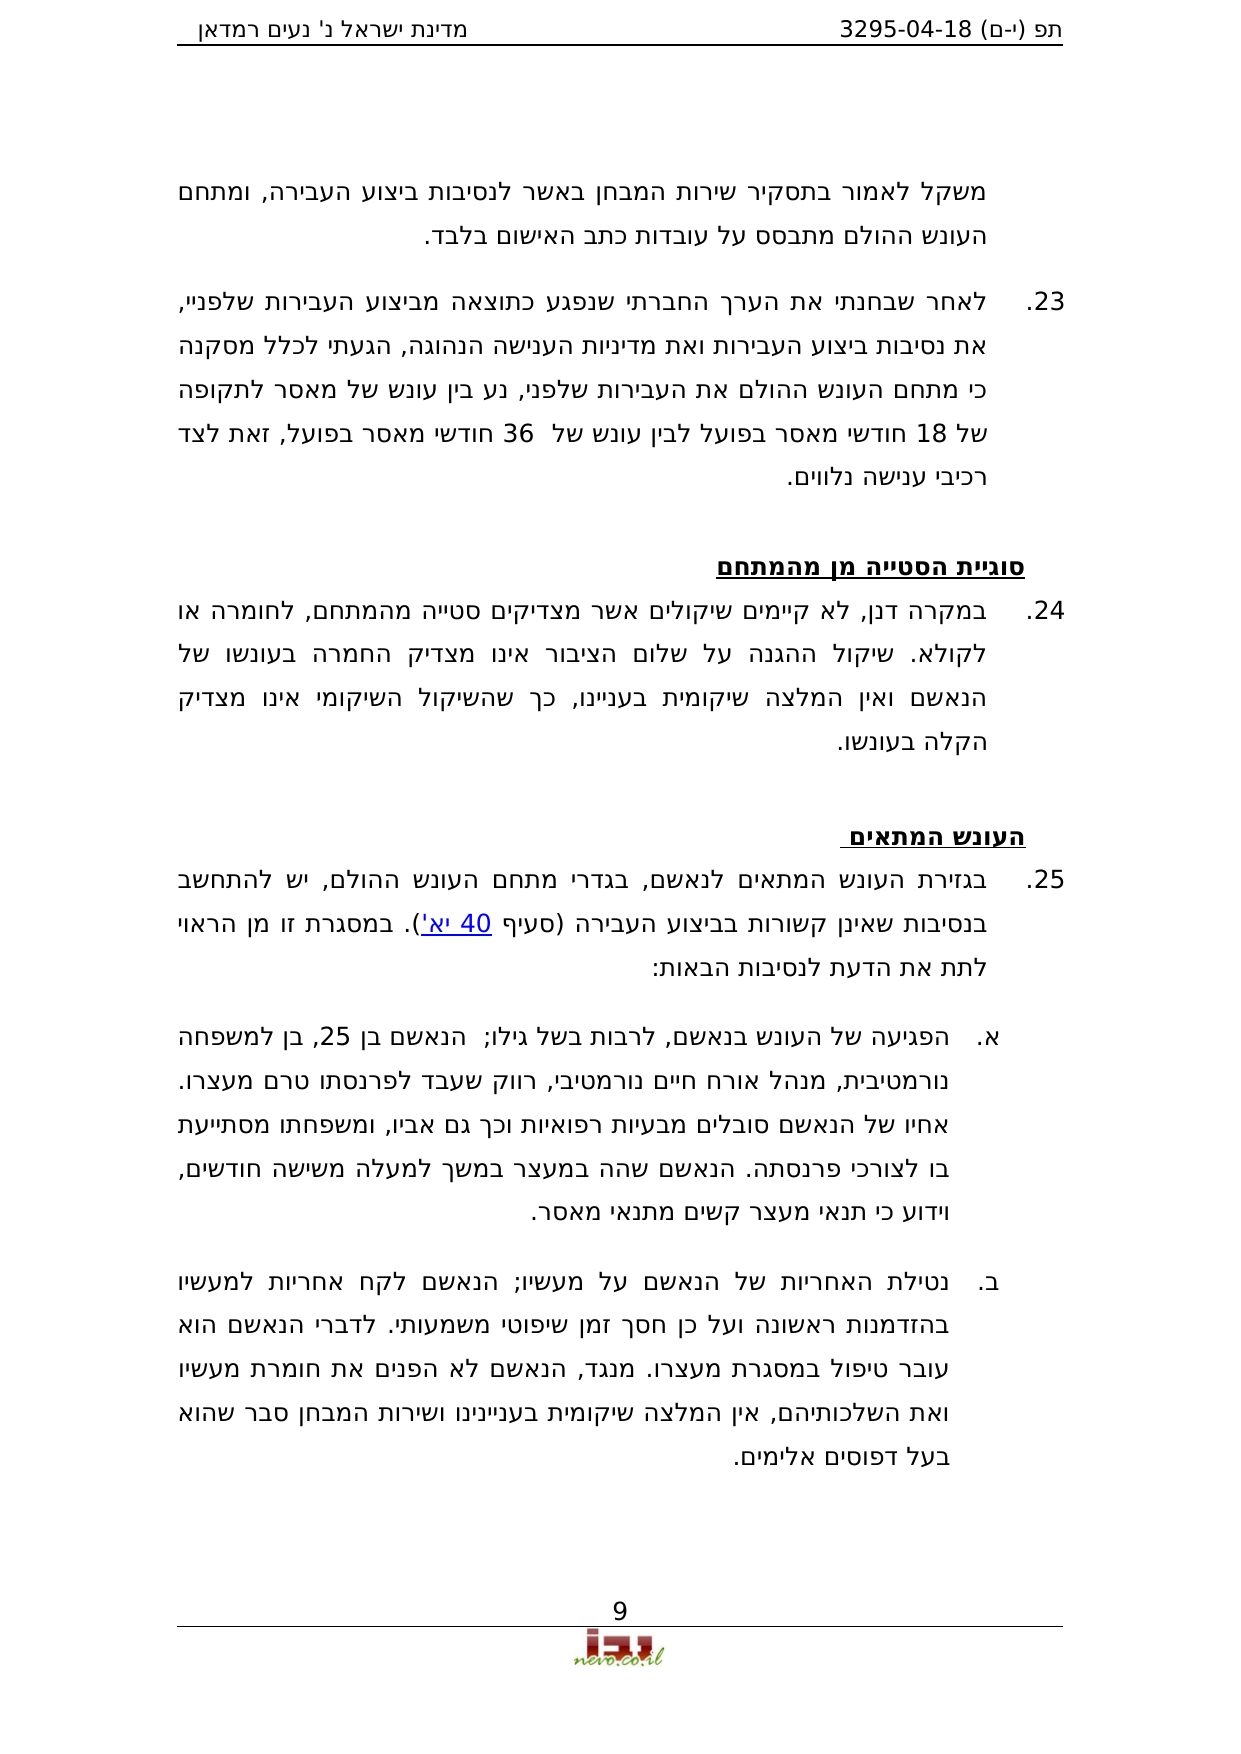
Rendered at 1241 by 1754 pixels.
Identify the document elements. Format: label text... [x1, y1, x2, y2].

text סוגיית הסטייה מן מהמתחם [177, 552, 1063, 581]
list בגזירת העונש המתאים לנאשם, בגדרי מתחם העונש ההולם, יש להתחשב בנסיבות שאינן קשורות בביצוע העבירה (סעיף 40 יא'). במסגרת זו מן הראוי לתת את הדעת לנסיבות הבאות: [177, 866, 1026, 982]
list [177, 177, 1026, 250]
list הפגיעה של העונש בנאשם, לרבות בשל גילו; הנאשם בן 25, בן למשפחה נורמטיבית, מנהל אורח חיים נורמטיבי, רווק שעבד לפרנסתו טרם מעצרו. אחיו של הנאשם סובלים מבעיות רפואיות וכך גם אביו, ומשפחתו מסתייעת בו לצורכי פרנסתה. הנאשם שהה במעצר במשך למעלה משישה חודשים, וידוע כי תנאי מעצר קשים מתנאי מאסר. [177, 1022, 988, 1227]
picture [574, 1628, 666, 1667]
text העונש המתאים [177, 822, 1063, 851]
list במקרה דנן, לא קיימים שיקולים אשר מצדיקים סטייה מהמתחם, לחומרה או לקולא. שיקול ההגנה על שלום הציבור אינו מצדיק החמרה בעונשו של הנאשם ואין המלצה שיקומית בעניינו, כך שהשיקול השיקומי אינו מצדיק הקלה בעונשו. [177, 596, 1026, 756]
list נטילת האחריות של הנאשם על מעשיו; הנאשם לקח אחריות למעשיו בהזדמנות ראשונה ועל כן חסך זמן שיפוטי משמעותי. לדברי הנאשם הוא עובר טיפול במסגרת מעצרו. מנגד, הנאשם לא הפנים את חומרת מעשיו ואת השלכותיהם, אין המלצה שיקומית בעניינינו ושירות המבחן סבר שהוא בעל דפוסים אלימים. [177, 1267, 988, 1471]
list לאחר שבחנתי את הערך החברתי שנפגע כתוצאה מביצוע העבירות שלפניי, את נסיבות ביצוע העבירות ואת מדיניות הענישה הנהוגה, הגעתי לכלל מסקנה כי מתחם העונש ההולם את העבירות שלפני, נע בין עונש של מאסר לתקופה של 18 חודשי מאסר בפועל לבין עונש של 36 חודשי מאסר בפועל, זאת לצד רכיבי ענישה נלווים. [177, 288, 1026, 492]
